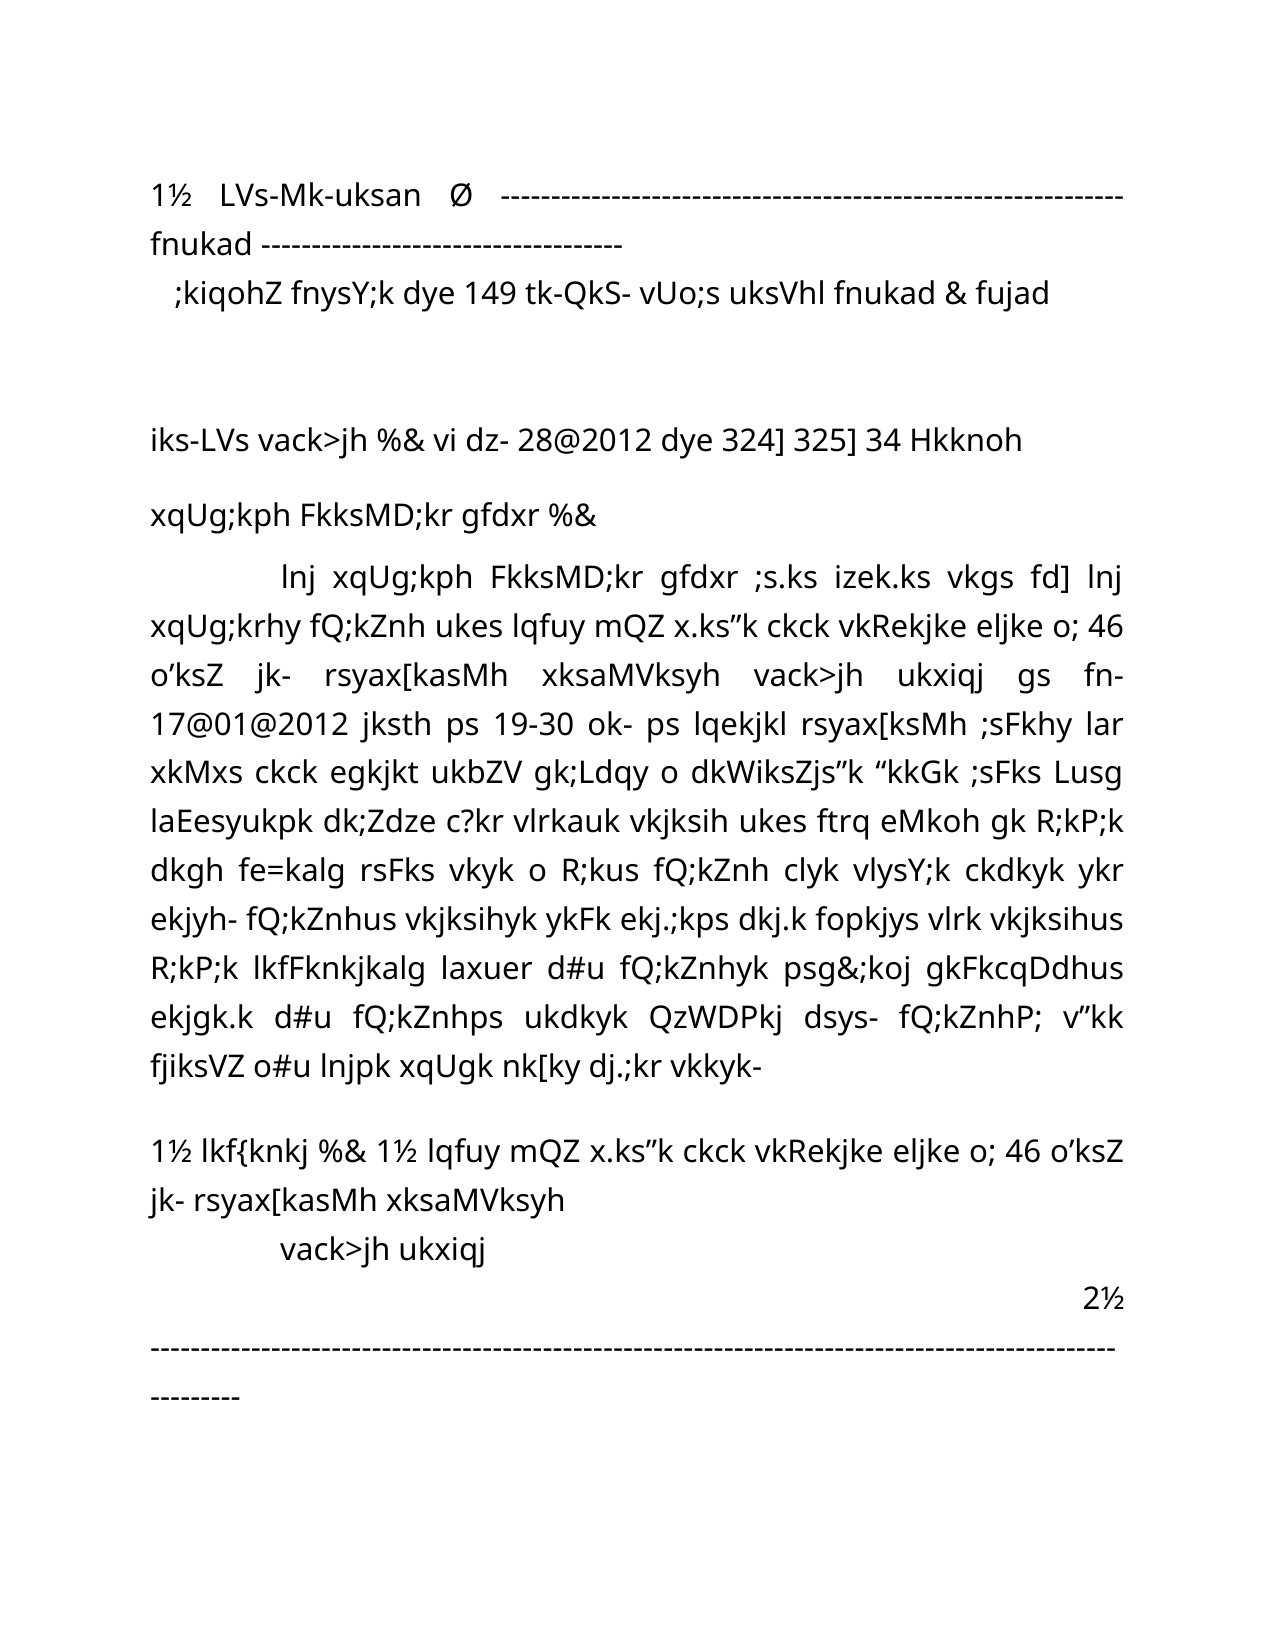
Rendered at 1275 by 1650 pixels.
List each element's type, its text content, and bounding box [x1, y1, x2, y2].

text 1½ lkf{knkj %& 1½ lqfuy mQZ x.ks”k ckck vkRekjke eljke o; 46 o’ksZ jk- rsyax[kasMh xksaMVksyh [150, 1129, 1125, 1221]
text xqUg;kph FkksMD;kr gfdxr %& [150, 493, 1125, 535]
text 2½ --------------------------------------------------------------------------------------------------------- [150, 1276, 1125, 1416]
text 1½ LVs-Mk-uksan Ø -------------------------------------------------------------- fnukad ------------------------------------ [150, 173, 1125, 264]
text ;kiqohZ fnysY;k dye 149 tk-QkS- vUo;s uksVhl fnukad & fujad [150, 271, 1125, 313]
text iks-LVs vack>jh %& vi dz- 28@2012 dye 324] 325] 34 Hkknoh [150, 418, 1125, 460]
text vack>jh ukxiqj [150, 1227, 1125, 1269]
text lnj xqUg;kph FkksMD;kr gfdxr ;s.ks izek.ks vkgs fd] lnj xqUg;krhy fQ;kZnh ukes lqfuy mQZ x.ks”k ckck vkRekjke eljke o; 46 o’ksZ jk- rsyax[kasMh xksaMVksyh vack>jh ukxiqj gs fn- 17@01@2012 jksth ps 19-30 ok- ps lqekjkl rsyax[ksMh ;sFkhy lar xkMxs ckck egkjkt ukbZV gk;Ldqy o dkWiksZjs”k “kkGk ;sFks Lusg laEesyukpk dk;Zdze c?kr vlrkauk vkjksih ukes ftrq eMkoh gk R;kP;k dkgh fe=kalg rsFks vkyk o R;kus fQ;kZnh clyk vlysY;k ckdkyk ykr ekjyh- fQ;kZnhus vkjksihyk ykFk ekj.;kps dkj.k fopkjys vlrk vkjksihus R;kP;k lkfFknkjkalg laxuer d#u fQ;kZnhyk psg&;koj gkFkcqDdhus ekjgk.k d#u fQ;kZnhps ukdkyk QzWDPkj dsys- fQ;kZnhP; v”kk fjiksVZ o#u lnjpk xqUgk nk[ky dj.;kr vkkyk- [150, 554, 1125, 1087]
